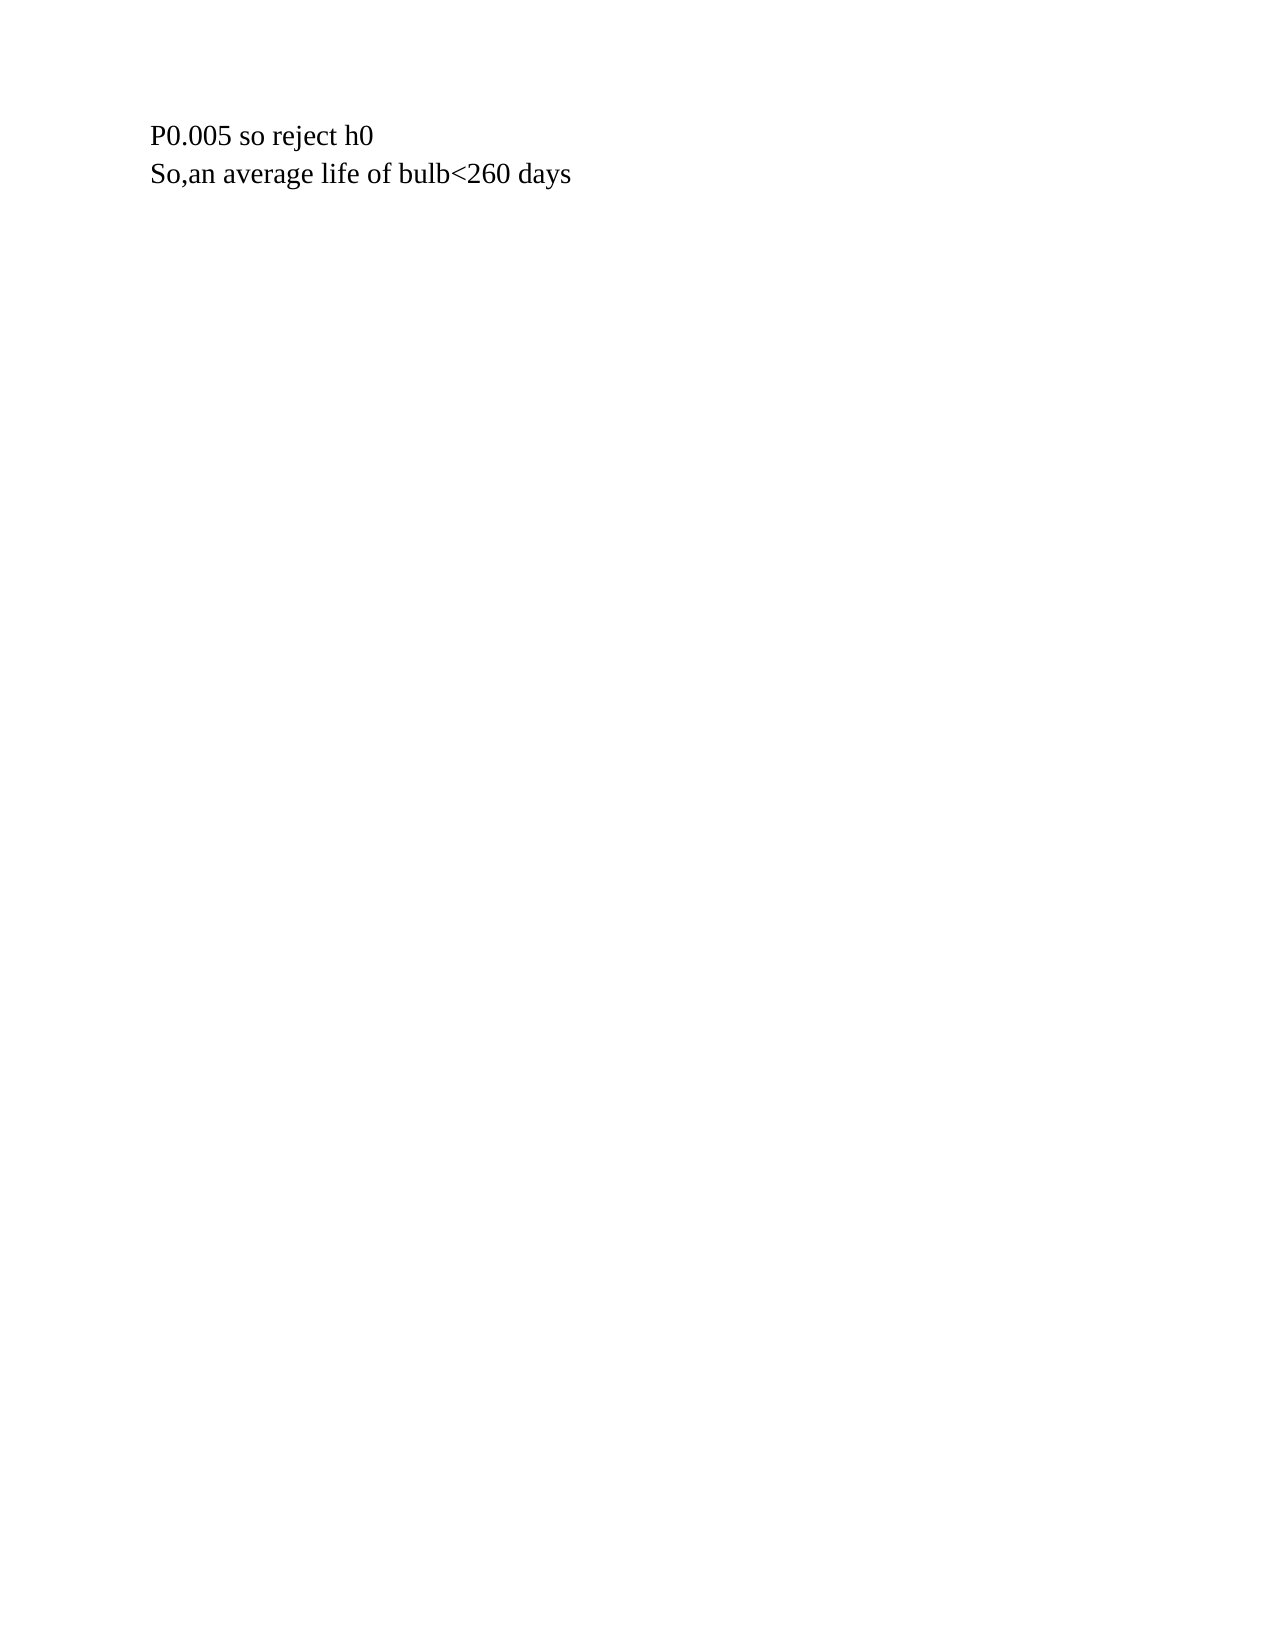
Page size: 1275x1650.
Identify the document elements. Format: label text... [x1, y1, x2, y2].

text P0.005 so reject h0 [150, 118, 1125, 152]
text So,an average life of bulb<260 days [150, 157, 1125, 190]
